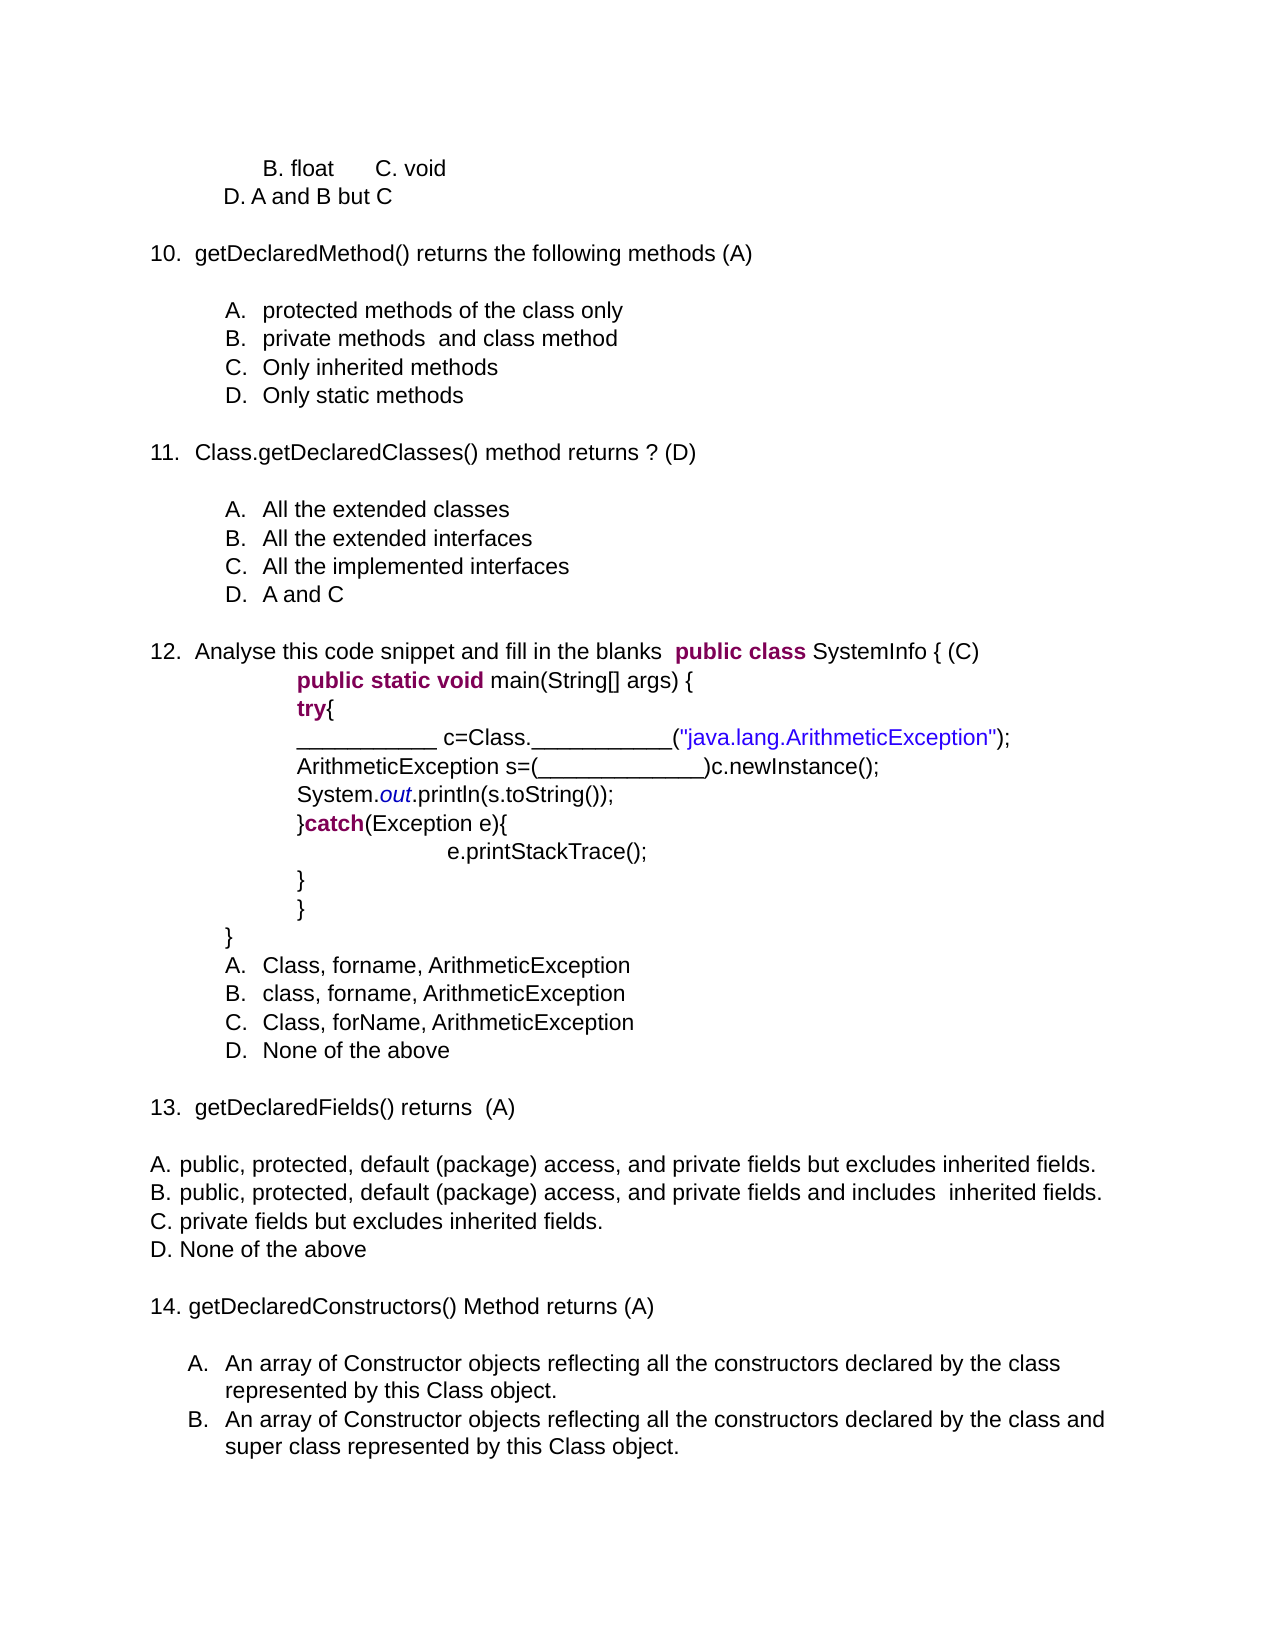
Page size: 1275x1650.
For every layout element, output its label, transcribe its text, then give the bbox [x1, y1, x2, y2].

list public, protected, default (package) access, and private fields but excludes inherited fields. [150, 1151, 1121, 1177]
text System.out.println(s.toString()); [148, 781, 1121, 807]
list A and C [225, 581, 1121, 608]
list getDeclaredConstructors() Method returns (A) [150, 1293, 1121, 1319]
text } [148, 866, 1121, 893]
list Class.getDeclaredClasses() method returns ? (D) [150, 439, 1121, 466]
list None of the above [150, 1236, 1121, 1262]
text } [148, 895, 1121, 921]
list An array of Constructor objects reflecting all the constructors declared by the class and super class represented by this Class object. [187, 1406, 1121, 1459]
list Only inherited methods [225, 354, 1121, 380]
list An array of Constructor objects reflecting all the constructors declared by the class represented by this Class object. [187, 1350, 1121, 1403]
text ___________ c=Class.___________("java.lang.ArithmeticException"); [148, 724, 1121, 751]
list float C. void [262, 155, 723, 181]
list All the implemented interfaces [225, 553, 1121, 579]
list private fields but excludes inherited fields. [150, 1208, 1121, 1234]
text D. A and B but C [148, 183, 1121, 209]
text public static void main(String[] args) { [148, 667, 1121, 693]
list Class, forname, ArithmeticException [225, 952, 1121, 978]
list Analyse this code snippet and fill in the blanks public class SystemInfo { (C) [150, 638, 1121, 664]
list protected methods of the class only [225, 297, 1121, 323]
list Only static methods [225, 382, 1121, 409]
text } [225, 923, 1121, 949]
list None of the above [225, 1037, 1121, 1063]
list All the extended interfaces [225, 524, 1121, 551]
list class, forname, ArithmeticException [225, 980, 1121, 1006]
list All the extended classes [225, 496, 1121, 522]
text try{ [150, 695, 1121, 721]
list getDeclaredMethod() returns the following methods (A) [150, 240, 1121, 266]
list Class, forName, ArithmeticException [225, 1008, 1121, 1035]
text e.printStackTrace(); [148, 838, 1121, 864]
text ArithmeticException s=(_____________)c.newInstance(); [148, 753, 1121, 779]
list getDeclaredFields() returns (A) [150, 1094, 1121, 1120]
list private methods and class method [225, 325, 1121, 352]
list public, protected, default (package) access, and private fields and includes inherited fields. [150, 1179, 1121, 1206]
text }catch(Exception e){ [148, 809, 1121, 836]
